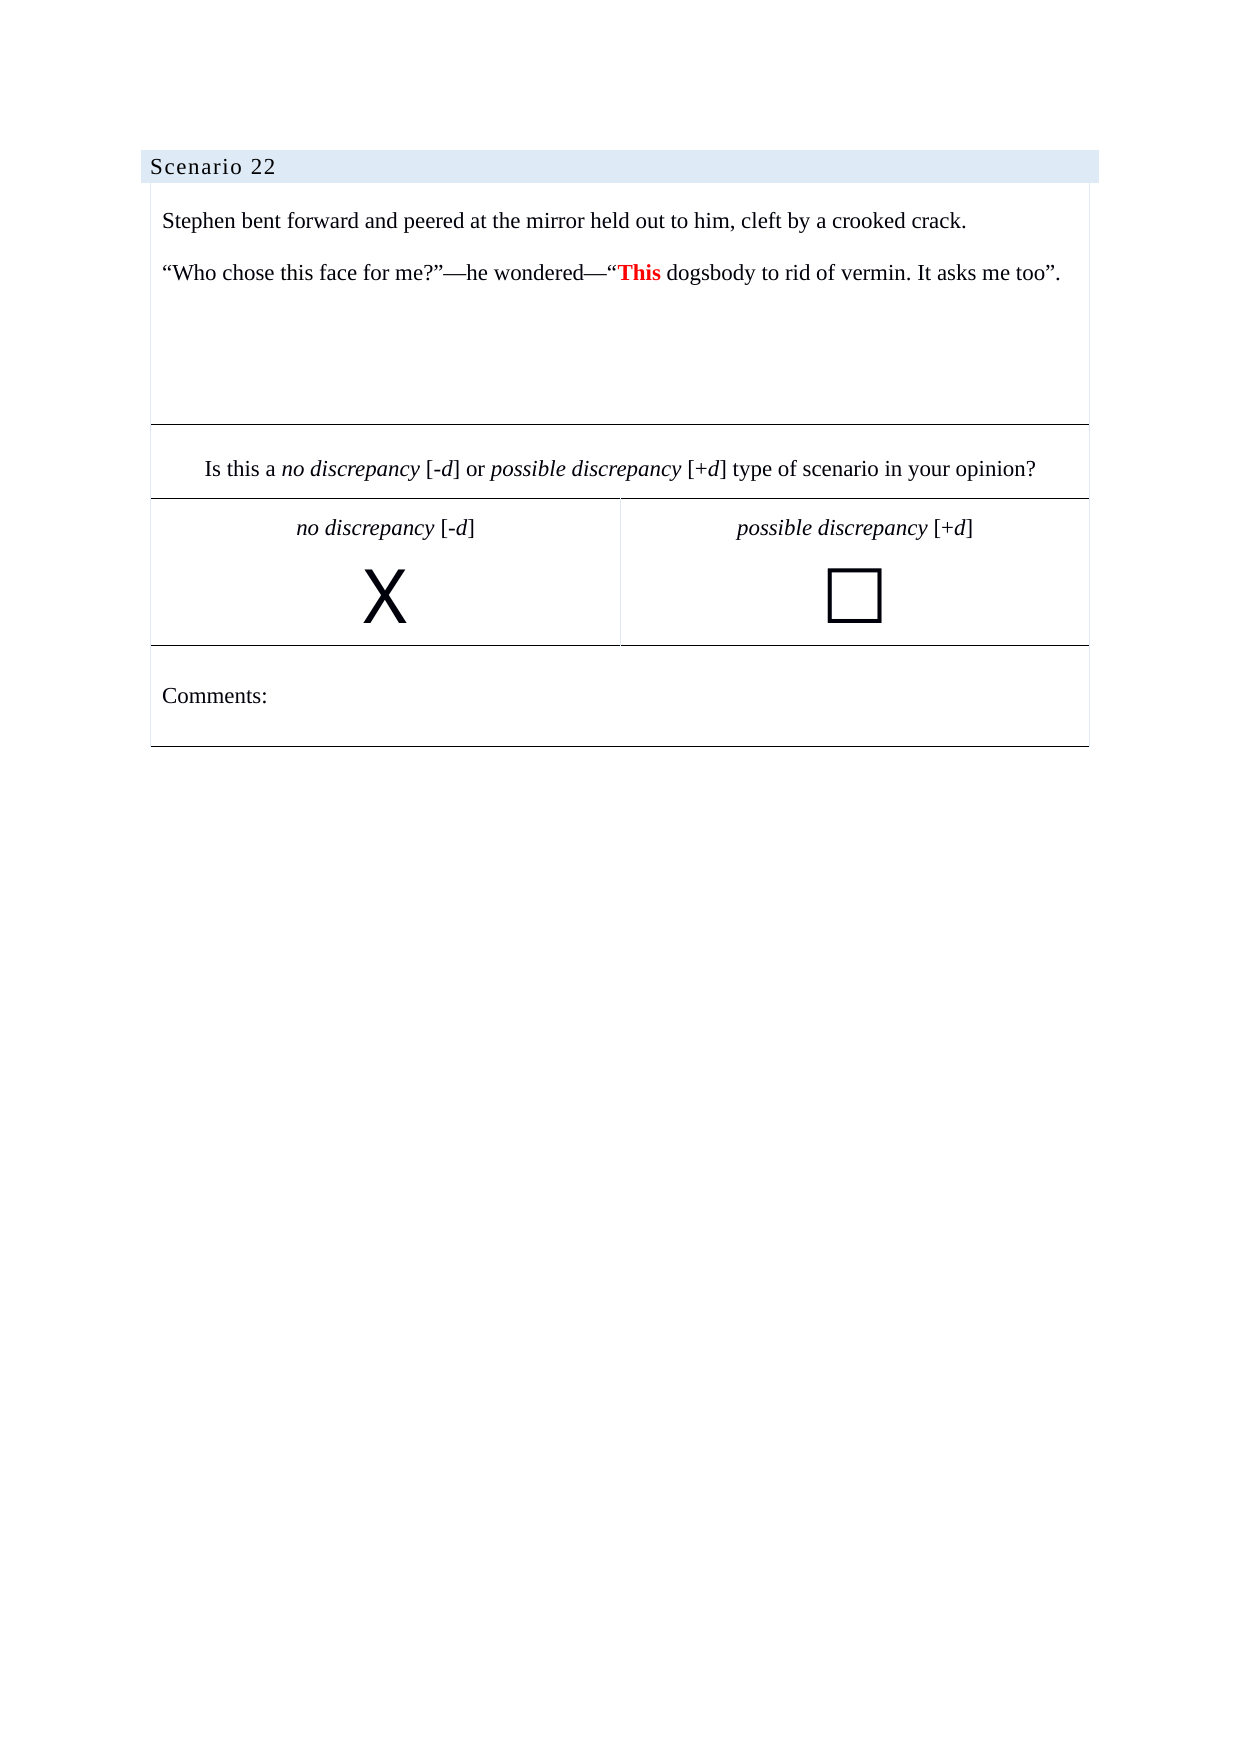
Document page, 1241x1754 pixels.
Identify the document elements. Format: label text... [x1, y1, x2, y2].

table_cell Comments: [151, 646, 1089, 746]
table_cell [621, 543, 1089, 645]
table_cell possible discrepancy [+d] [621, 499, 1089, 543]
list Scenario 22 [142, 151, 1098, 182]
table_cell Is this a no discrepancy [-d] or possible discrepancy [+d] type of scenario in your opinion? [151, 425, 1089, 498]
table_header Stephen bent forward and peered at the mirror held out to him, cleft by a crooked crack. “Who chose this face for me?”—he wondered—“This dogsbody to rid of vermin. It asks me too”. [151, 183, 1089, 424]
table_cell no discrepancy [-d] [151, 499, 620, 543]
table_cell [151, 543, 620, 645]
